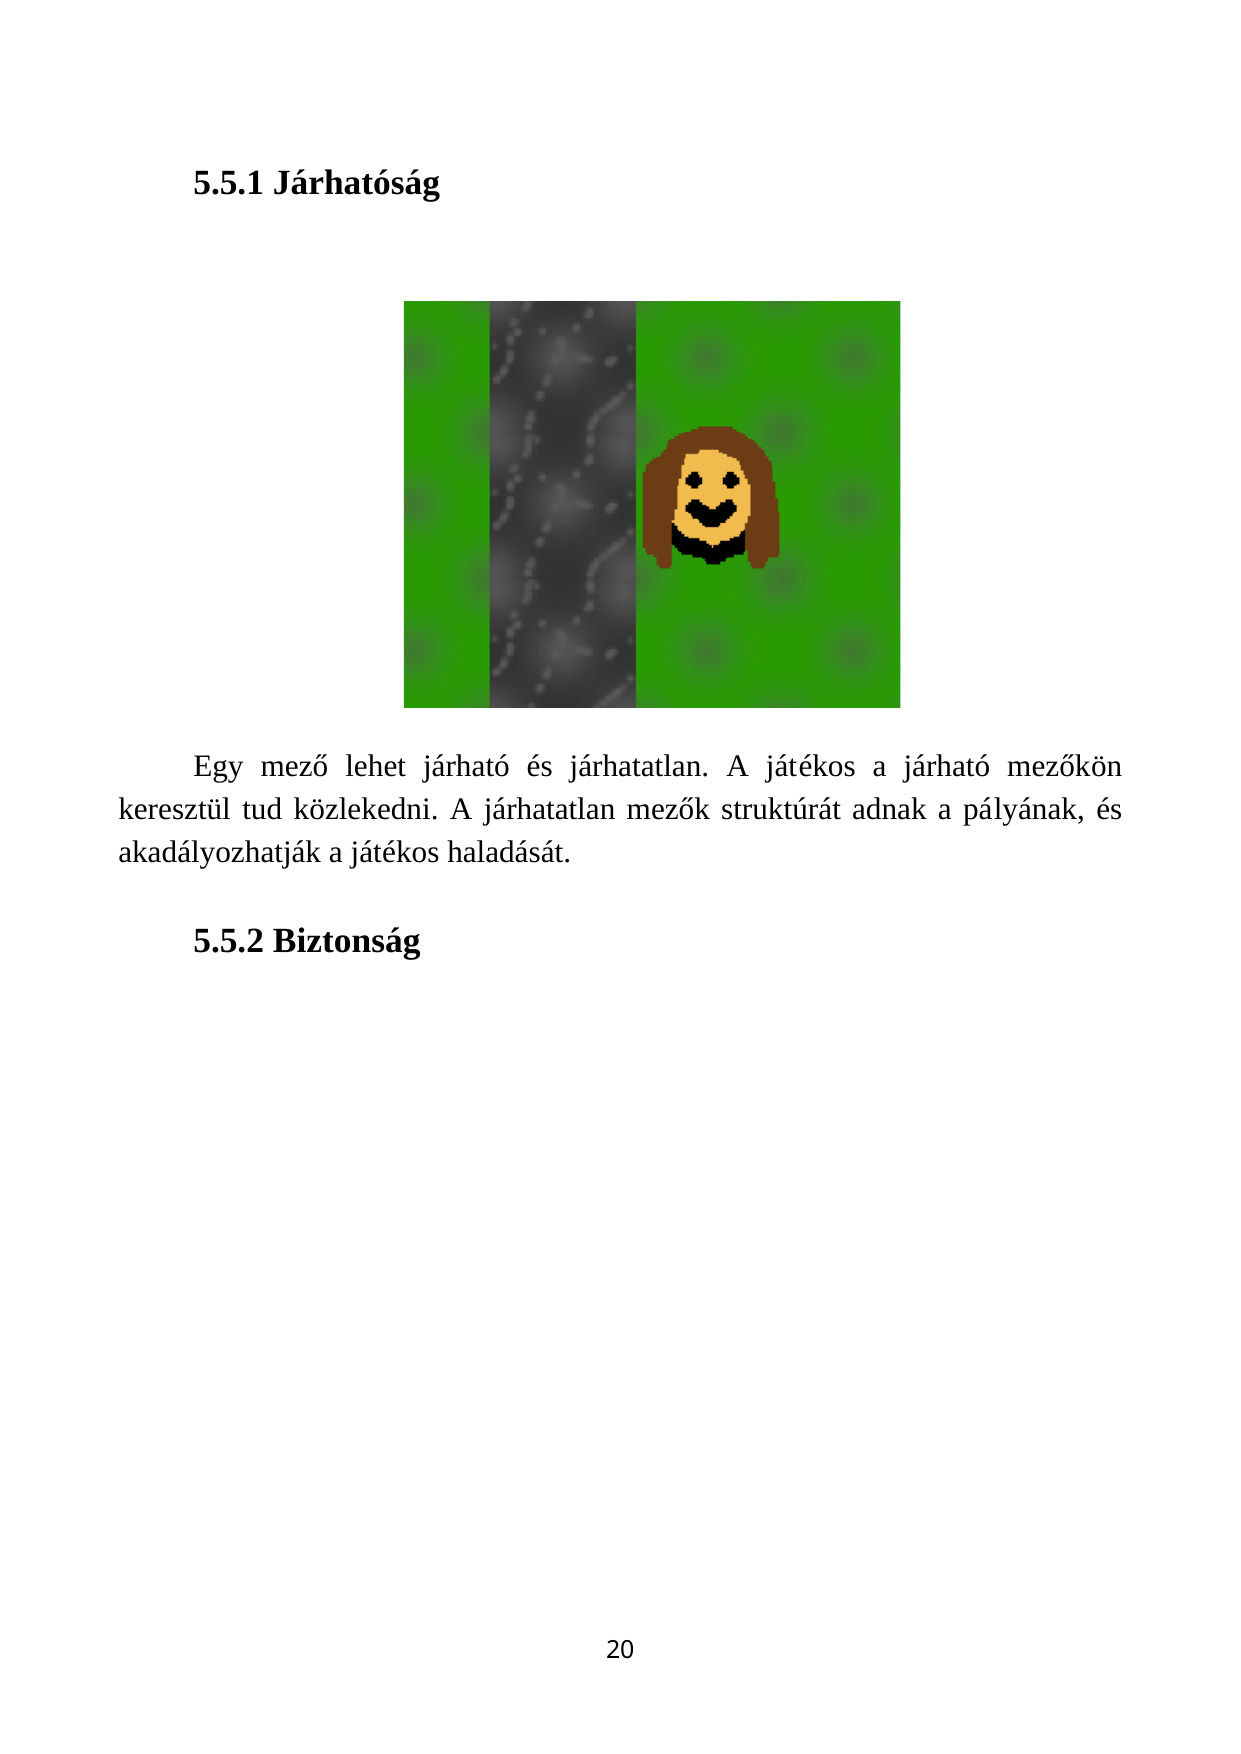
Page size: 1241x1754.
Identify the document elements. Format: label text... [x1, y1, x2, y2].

text 5.5.1 Járhatóság [118, 161, 1122, 202]
picture [403, 301, 901, 708]
text 5.5.2 Biztonság [118, 920, 1122, 961]
